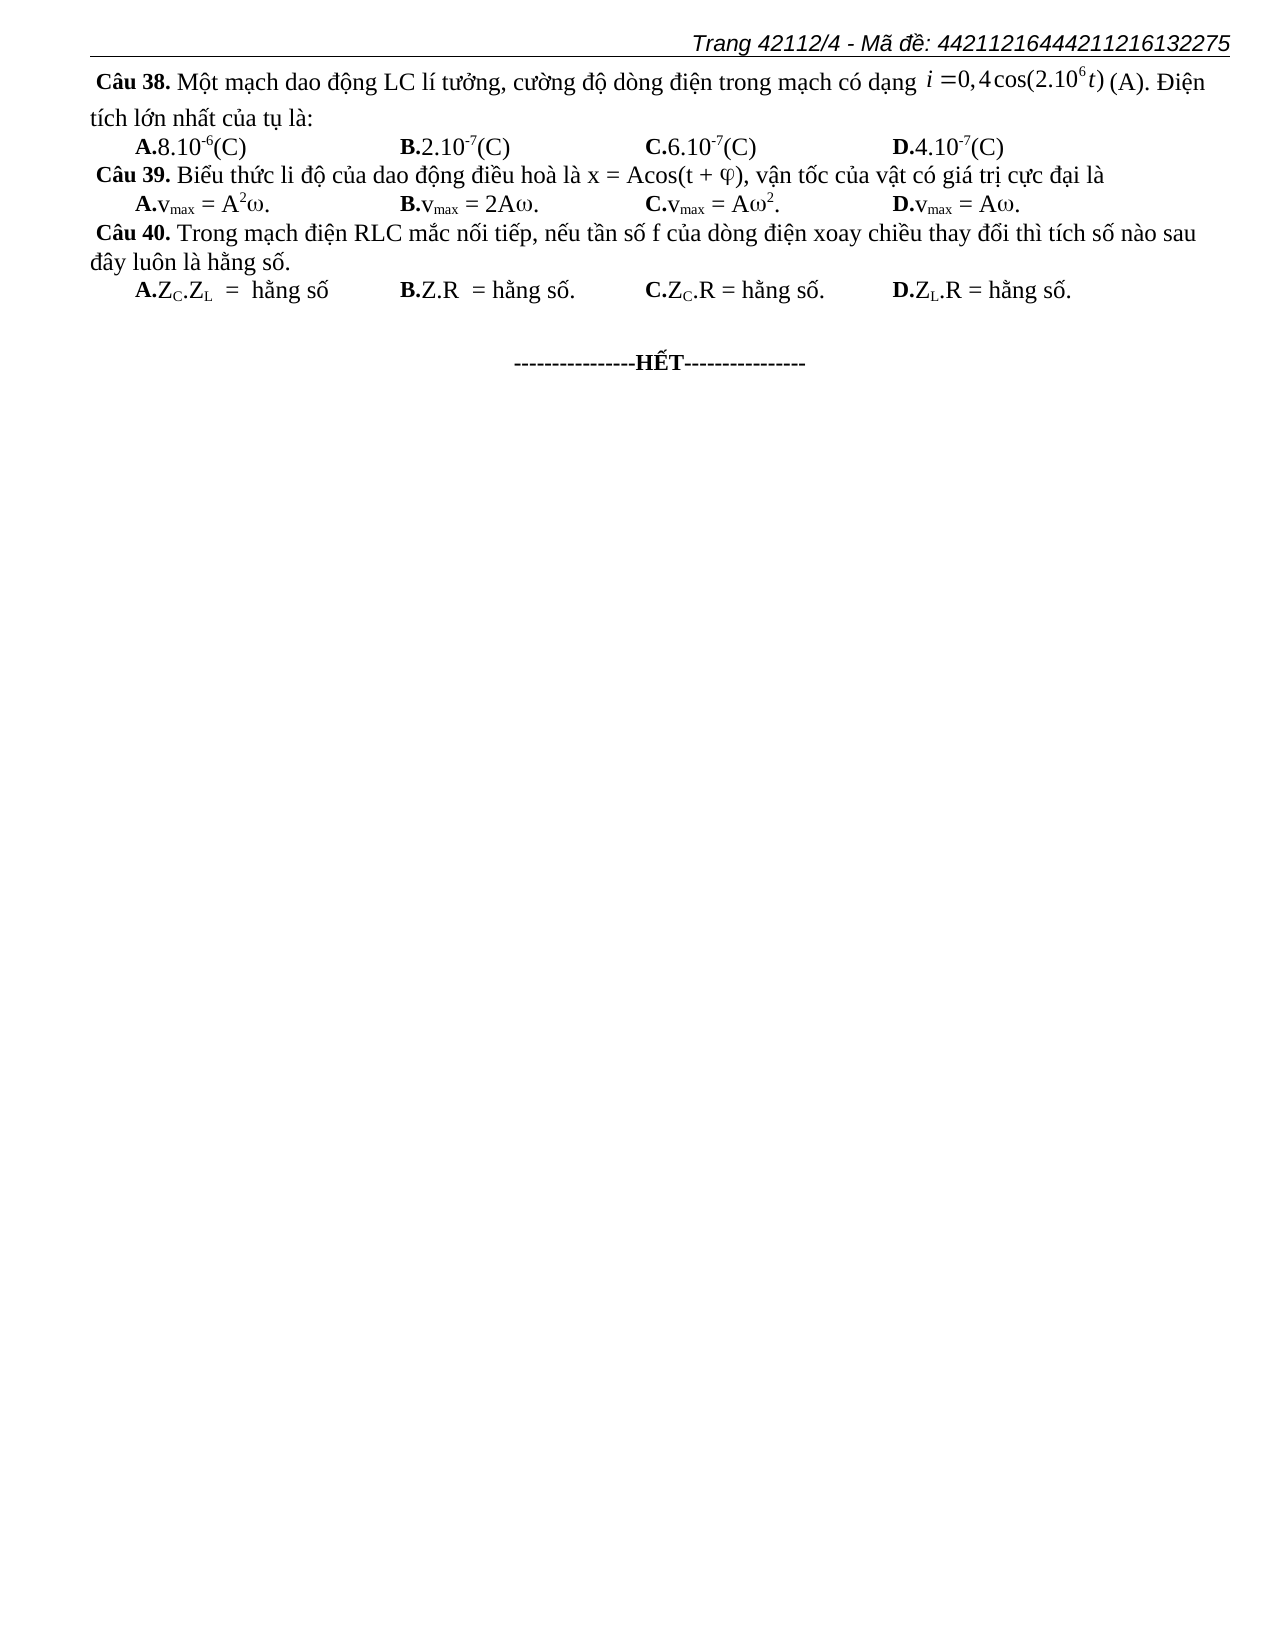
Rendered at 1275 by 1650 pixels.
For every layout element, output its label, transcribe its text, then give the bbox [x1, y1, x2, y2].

text ----------------HẾT---------------- [90, 349, 1230, 376]
text A.8.10-6(C) B.2.10-7(C) C.6.10-7(C) D.4.10-7(C) [90, 132, 1230, 160]
text Câu 39. Biểu thức li độ của dao động điều hoà là x = Acos(t + ), vận tốc của vật có giá trị cực đại là [90, 160, 1230, 189]
text A.vmax = A2. B.vmax = 2A. C.vmax = A2. D.vmax = A. [90, 189, 1230, 218]
text Câu 38. Một mạch dao động LC lí tưởng, cường độ dòng điện trong mạch có dạng (A). Điện tích lớn nhất của tụ là: [90, 60, 1230, 132]
text Câu 40. Trong mạch điện RLC mắc nối tiếp, nếu tần số f của dòng điện xoay chiều thay đổi thì tích số nào sau đây luôn là hằng số. [90, 218, 1230, 275]
text A.ZC.ZL = hằng số B.Z.R = hằng số. C.ZC.R = hằng số. D.ZL.R = hằng số. [90, 275, 1230, 304]
